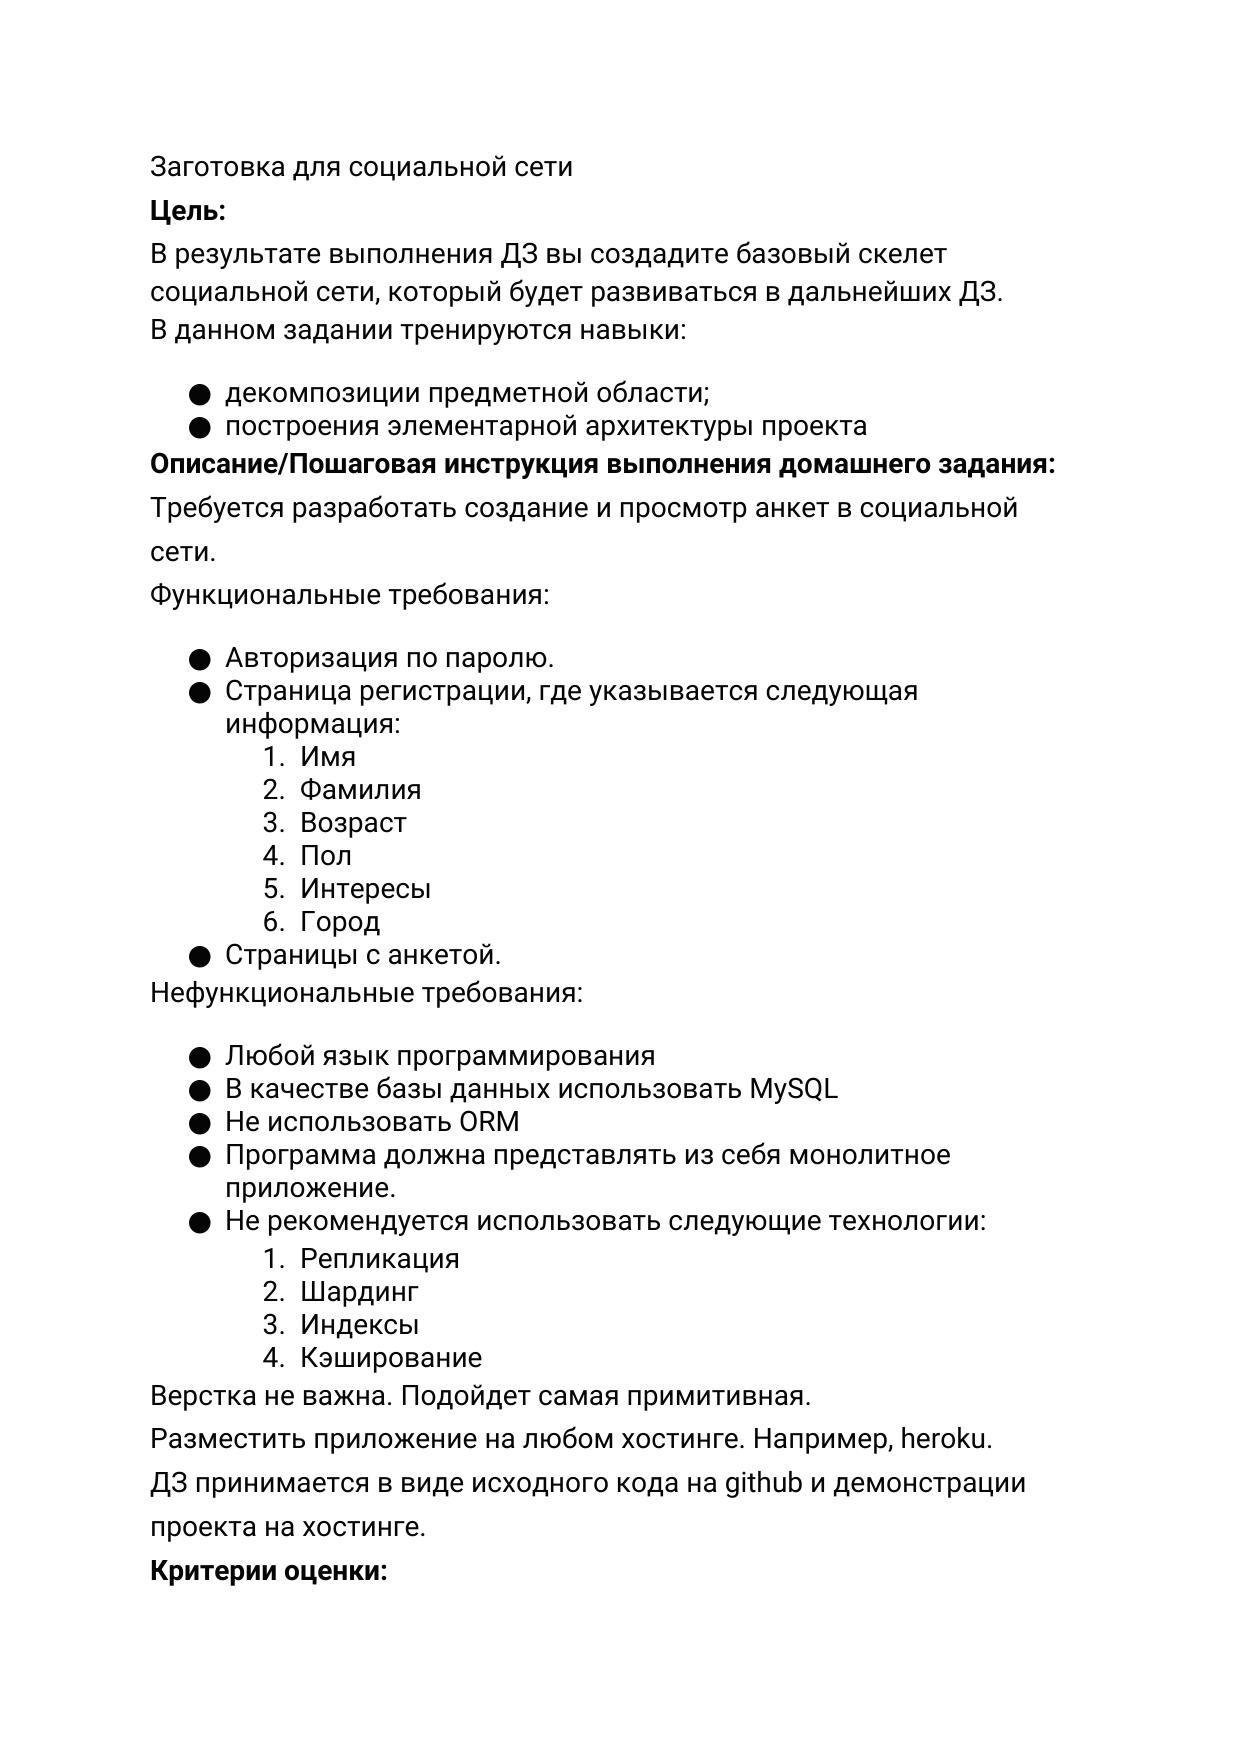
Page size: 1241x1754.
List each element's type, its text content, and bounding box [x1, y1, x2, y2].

list Имя [262, 740, 1090, 773]
list Интересы [262, 872, 1090, 905]
text Критерии оценки: [150, 1554, 1090, 1587]
list В качестве базы данных использовать MySQL [187, 1072, 1090, 1105]
list Авторизация по паролю. [187, 641, 1090, 674]
text Разместить приложение на любом хостинге. Например, heroku. [150, 1423, 1090, 1456]
list Страницы с анкетой. [187, 938, 1090, 971]
list построения элементарной архитектуры проекта [187, 409, 1090, 442]
text ДЗ принимается в виде исходного кода на github и демонстрации проекта на хостинге. [150, 1467, 1090, 1543]
text Описание/Пошаговая инструкция выполнения домашнего задания: [150, 447, 1090, 480]
text Функциональные требования: [150, 579, 1090, 630]
text Нефункциональные требования: [150, 976, 1090, 1028]
list Страница регистрации, где указывается следующая информация: [187, 674, 1090, 740]
list Шардинг [262, 1275, 1090, 1308]
list Город [262, 905, 1090, 938]
text В данном задании тренируются навыки: [150, 313, 1090, 365]
list Любой язык программирования [187, 1039, 1090, 1072]
list Фамилия [262, 773, 1090, 806]
text Цель: [150, 194, 1090, 227]
text Заготовка для социальной сети [150, 150, 1090, 183]
text Требуется разработать создание и просмотр анкет в социальной сети. [150, 491, 1090, 568]
list Кэширование [262, 1341, 1090, 1374]
list Возраст [262, 806, 1090, 839]
text Верстка не важна. Подойдет самая примитивная. [150, 1379, 1090, 1412]
list Индексы [262, 1308, 1090, 1341]
list Репликация [262, 1242, 1090, 1275]
list Пол [262, 839, 1090, 872]
list Не рекомендуется использовать следующие технологии: [187, 1204, 1090, 1237]
list Не использовать ORM [187, 1105, 1090, 1138]
text В результате выполнения ДЗ вы создадите базовый скелет социальной сети, который будет развиваться в дальнейших ДЗ. [150, 238, 1090, 309]
list декомпозиции предметной области; [187, 376, 1090, 409]
list Программа должна представлять из себя монолитное приложение. [187, 1138, 1090, 1204]
